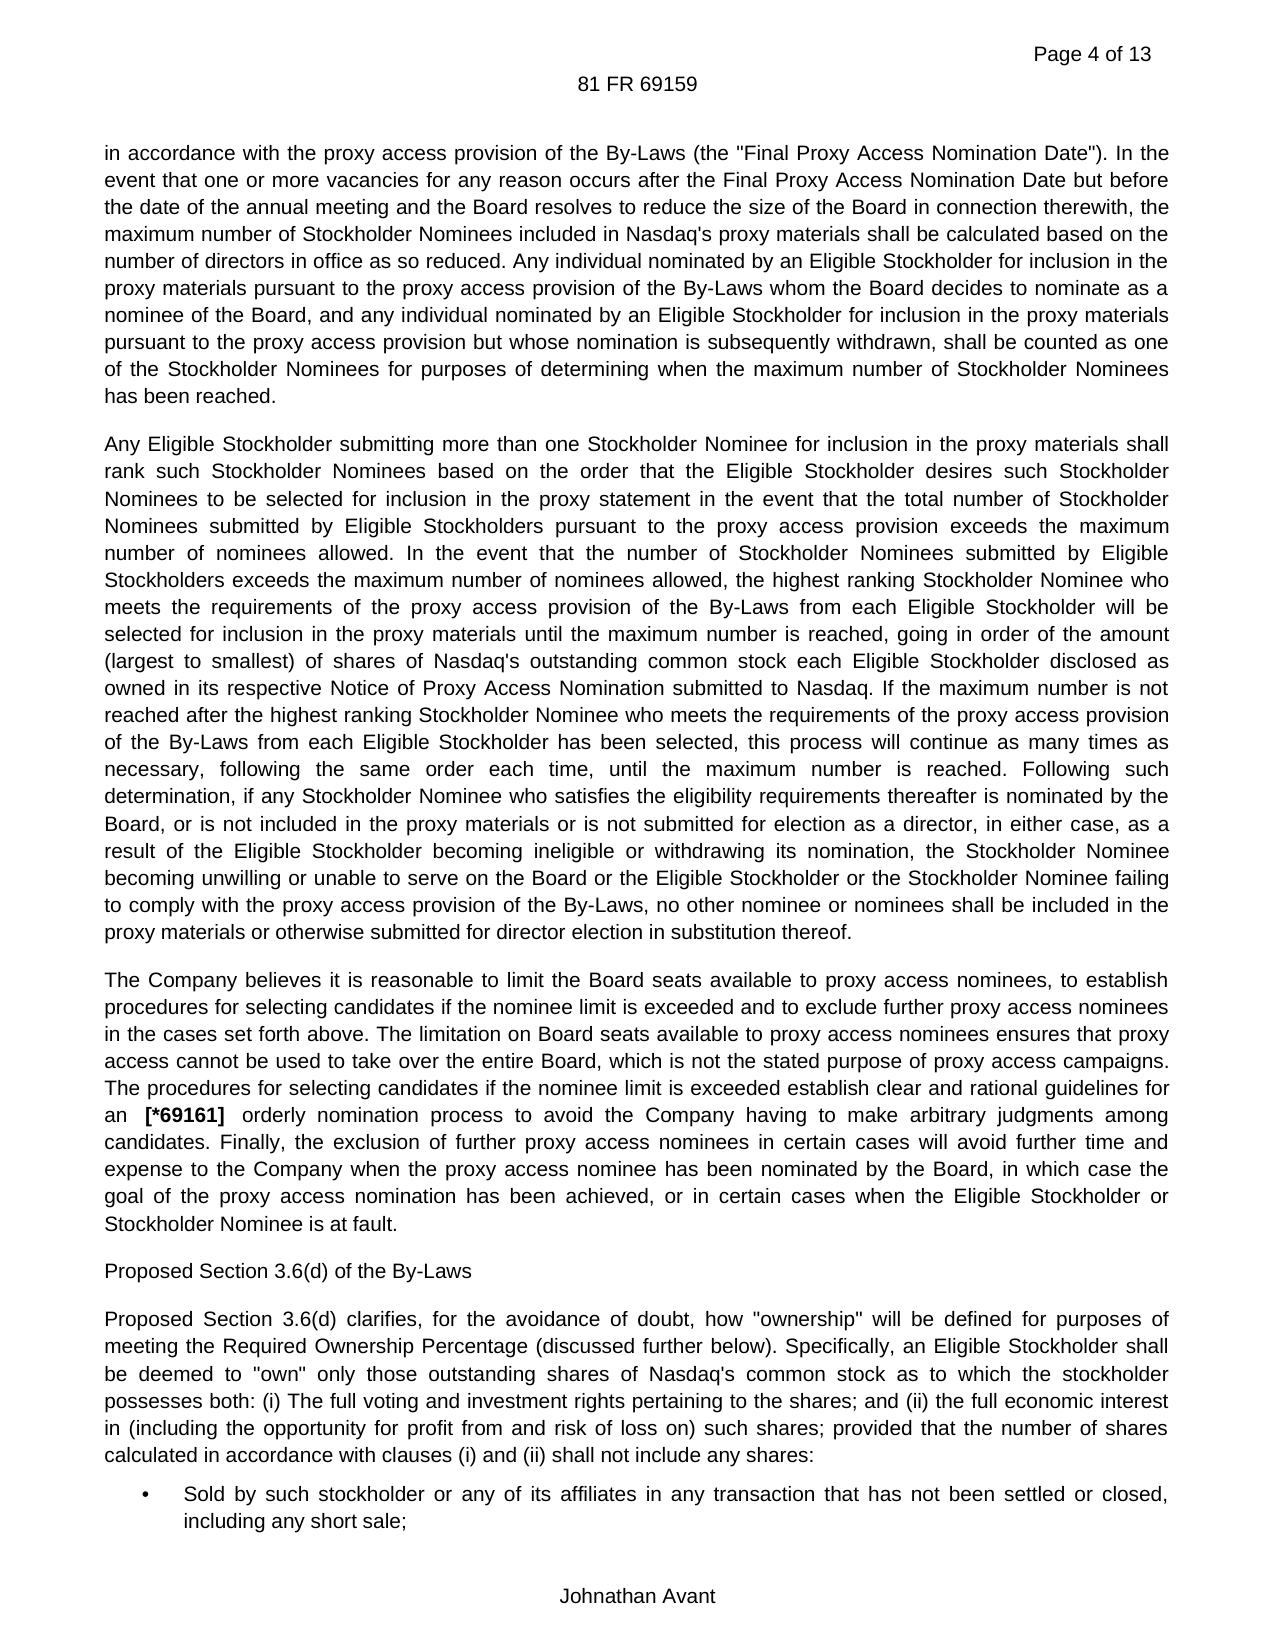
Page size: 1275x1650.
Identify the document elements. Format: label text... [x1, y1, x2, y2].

text Proposed Section 3.6(d) of the By-Laws [104, 1256, 1171, 1283]
list Sold by such stockholder or any of its affiliates in any transaction that has not been settled or closed, including any short sale; [142, 1479, 1171, 1533]
text Any Eligible Stockholder submitting more than one Stockholder Nominee for inclusion in the proxy materials shall rank such Stockholder Nominees based on the order that the Eligible Stockholder desires such Stockholder Nominees to be selected for inclusion in the proxy statement in the event that the total number of Stockholder Nominees submitted by Eligible Stockholders pursuant to the proxy access provision exceeds the maximum number of nominees allowed. In the event that the number of Stockholder Nominees submitted by Eligible Stockholders exceeds the maximum number of nominees allowed, the highest ranking Stockholder Nominee who meets the requirements of the proxy access provision of the By-Laws from each Eligible Stockholder will be selected for inclusion in the proxy materials until the maximum number is reached, going in order of the amount (largest to smallest) of shares of Nasdaq's outstanding common stock each Eligible Stockholder disclosed as owned in its respective Notice of Proxy Access Nomination submitted to Nasdaq. If the maximum number is not reached after the highest ranking Stockholder Nominee who meets the requirements of the proxy access provision of the By-Laws from each Eligible Stockholder has been selected, this process will continue as many times as necessary, following the same order each time, until the maximum number is reached. Following such determination, if any Stockholder Nominee who satisfies the eligibility requirements thereafter is nominated by the Board, or is not included in the proxy materials or is not submitted for election as a director, in either case, as a result of the Eligible Stockholder becoming ineligible or withdrawing its nomination, the Stockholder Nominee becoming unwilling or unable to serve on the Board or the Eligible Stockholder or the Stockholder Nominee failing to comply with the proxy access provision of the By-Laws, no other nominee or nominees shall be included in the proxy materials or otherwise submitted for director election in substitution thereof. [104, 429, 1171, 944]
text Proposed Section 3.6(d) clarifies, for the avoidance of doubt, how "ownership" will be defined for purposes of meeting the Required Ownership Percentage (discussed further below). Specifically, an Eligible Stockholder shall be deemed to "own" only those outstanding shares of Nasdaq's common stock as to which the stockholder possesses both: (i) The full voting and investment rights pertaining to the shares; and (ii) the full economic interest in (including the opportunity for profit from and risk of loss on) such shares; provided that the number of shares calculated in accordance with clauses (i) and (ii) shall not include any shares: [104, 1304, 1171, 1467]
text The Company believes it is reasonable to limit the Board seats available to proxy access nominees, to establish procedures for selecting candidates if the nominee limit is exceeded and to exclude further proxy access nominees in the cases set forth above. The limitation on Board seats available to proxy access nominees ensures that proxy access cannot be used to take over the entire Board, which is not the stated purpose of proxy access campaigns. The procedures for selecting candidates if the nominee limit is exceeded establish clear and rational guidelines for an [*69161] orderly nomination process to avoid the Company having to make arbitrary judgments among candidates. Finally, the exclusion of further proxy access nominees in certain cases will avoid further time and expense to the Company when the proxy access nominee has been nominated by the Board, in which case the goal of the proxy access nomination has been achieved, or in certain cases when the Eligible Stockholder or Stockholder Nominee is at fault. [104, 964, 1171, 1235]
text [104, 137, 1171, 408]
